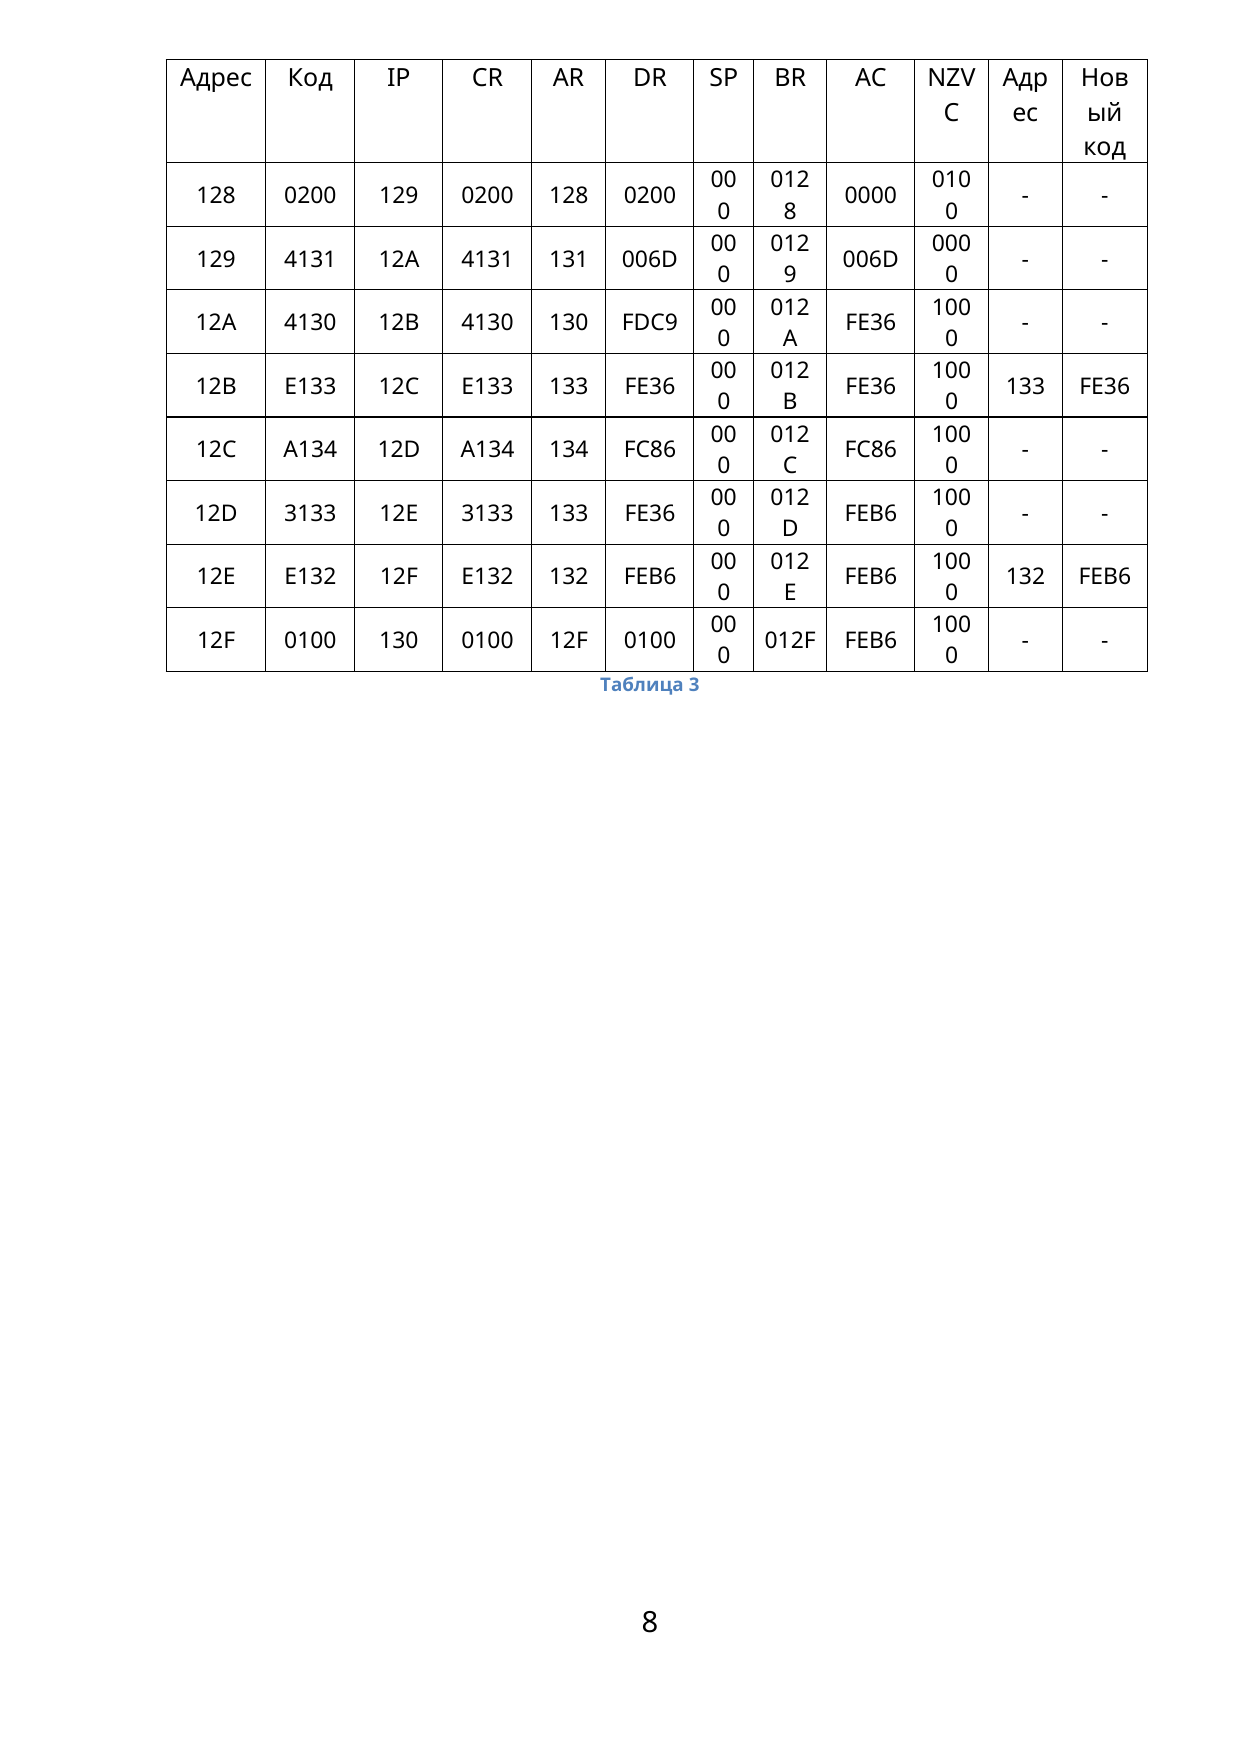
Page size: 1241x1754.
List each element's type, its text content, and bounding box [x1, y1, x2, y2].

table_cell 1000 [915, 481, 988, 543]
table_cell 012A [754, 290, 826, 353]
table_cell 006D [827, 227, 914, 289]
table_cell 133 [532, 481, 605, 543]
table_cell 012B [754, 354, 826, 416]
table_cell Адрес [167, 60, 265, 162]
table_cell 1000 [915, 608, 988, 671]
table_cell FE36 [606, 354, 693, 416]
table_cell 0100 [266, 608, 354, 671]
table_cell 131 [532, 227, 605, 289]
table_cell AR [532, 60, 605, 162]
table_cell 12A [167, 290, 265, 353]
table_cell 1000 [915, 545, 988, 607]
table_cell 133 [989, 354, 1062, 416]
table_cell BR [754, 60, 826, 162]
table_cell 12F [167, 608, 265, 671]
table_cell 0100 [606, 608, 693, 671]
table_cell 000 [694, 545, 753, 607]
table_cell 0129 [754, 227, 826, 289]
table_cell NZVC [915, 60, 988, 162]
table_cell Код [266, 60, 354, 162]
table_cell 006D [606, 227, 693, 289]
table_cell 12D [355, 418, 442, 480]
table_cell 0100 [443, 608, 531, 671]
table_cell 000 [694, 290, 753, 353]
table_cell 012D [754, 481, 826, 543]
table_cell E133 [443, 354, 531, 416]
table_cell 0100 [915, 163, 988, 226]
table_cell 12B [167, 354, 265, 416]
table_cell Новый код [1063, 60, 1147, 162]
table_cell - [989, 608, 1062, 671]
table_cell DR [606, 60, 693, 162]
table_cell - [1063, 163, 1147, 226]
table_cell - [989, 418, 1062, 480]
table_cell 000 [694, 354, 753, 416]
table_cell A134 [266, 418, 354, 480]
table_cell 1000 [915, 290, 988, 353]
table_cell FEB6 [1063, 545, 1147, 607]
table_cell 132 [989, 545, 1062, 607]
table_cell 12F [532, 608, 605, 671]
table_cell 133 [532, 354, 605, 416]
table_cell 128 [532, 163, 605, 226]
table_cell FEB6 [827, 481, 914, 543]
table_cell 129 [167, 227, 265, 289]
table_cell E132 [266, 545, 354, 607]
table_cell FC86 [606, 418, 693, 480]
table_cell - [989, 290, 1062, 353]
table_cell - [1063, 608, 1147, 671]
text Таблица 3 [177, 672, 1122, 697]
table_cell 4131 [443, 227, 531, 289]
table_cell IP [355, 60, 442, 162]
table_cell AC [827, 60, 914, 162]
table_cell - [1063, 227, 1147, 289]
table_cell FE36 [1063, 354, 1147, 416]
table_cell 12E [167, 545, 265, 607]
table_cell E132 [443, 545, 531, 607]
table_cell 0128 [754, 163, 826, 226]
table_cell 000 [694, 163, 753, 226]
table_cell 128 [167, 163, 265, 226]
table_cell 12D [167, 481, 265, 543]
table_cell FDC9 [606, 290, 693, 353]
table_cell 000 [694, 608, 753, 671]
table_cell 012E [754, 545, 826, 607]
table_cell - [1063, 290, 1147, 353]
table_cell 0200 [266, 163, 354, 226]
table_cell 12F [355, 545, 442, 607]
table_cell 4131 [266, 227, 354, 289]
table_cell 3133 [443, 481, 531, 543]
table_cell - [989, 227, 1062, 289]
table_cell 3133 [266, 481, 354, 543]
table_cell A134 [443, 418, 531, 480]
table_cell E133 [266, 354, 354, 416]
table_cell 12A [355, 227, 442, 289]
table_cell 0000 [915, 227, 988, 289]
table_cell 12B [355, 290, 442, 353]
table_cell 012F [754, 608, 826, 671]
table_cell FEB6 [827, 545, 914, 607]
table_cell 0200 [606, 163, 693, 226]
table_cell 4130 [266, 290, 354, 353]
table_cell 000 [694, 418, 753, 480]
table_cell - [1063, 418, 1147, 480]
table_cell 000 [694, 227, 753, 289]
table_cell FC86 [827, 418, 914, 480]
table_cell 1000 [915, 354, 988, 416]
table_cell 000 [694, 481, 753, 543]
table_cell 130 [355, 608, 442, 671]
table_cell 132 [532, 545, 605, 607]
table_cell 130 [532, 290, 605, 353]
table_cell - [989, 163, 1062, 226]
table_cell 12C [167, 418, 265, 480]
table_cell 0200 [443, 163, 531, 226]
table_cell 134 [532, 418, 605, 480]
table_cell FE36 [827, 354, 914, 416]
table_cell - [989, 481, 1062, 543]
table_cell Адрес [989, 60, 1062, 162]
table_cell CR [443, 60, 531, 162]
table_cell SP [694, 60, 753, 162]
table_cell 4130 [443, 290, 531, 353]
table_cell FEB6 [606, 545, 693, 607]
table_cell - [1063, 481, 1147, 543]
table_cell 12C [355, 354, 442, 416]
table_cell 12E [355, 481, 442, 543]
table_cell 0000 [827, 163, 914, 226]
table_cell 012C [754, 418, 826, 480]
table_cell 1000 [915, 418, 988, 480]
table_cell FEB6 [827, 608, 914, 671]
table_cell FE36 [606, 481, 693, 543]
table_cell 129 [355, 163, 442, 226]
table_cell FE36 [827, 290, 914, 353]
